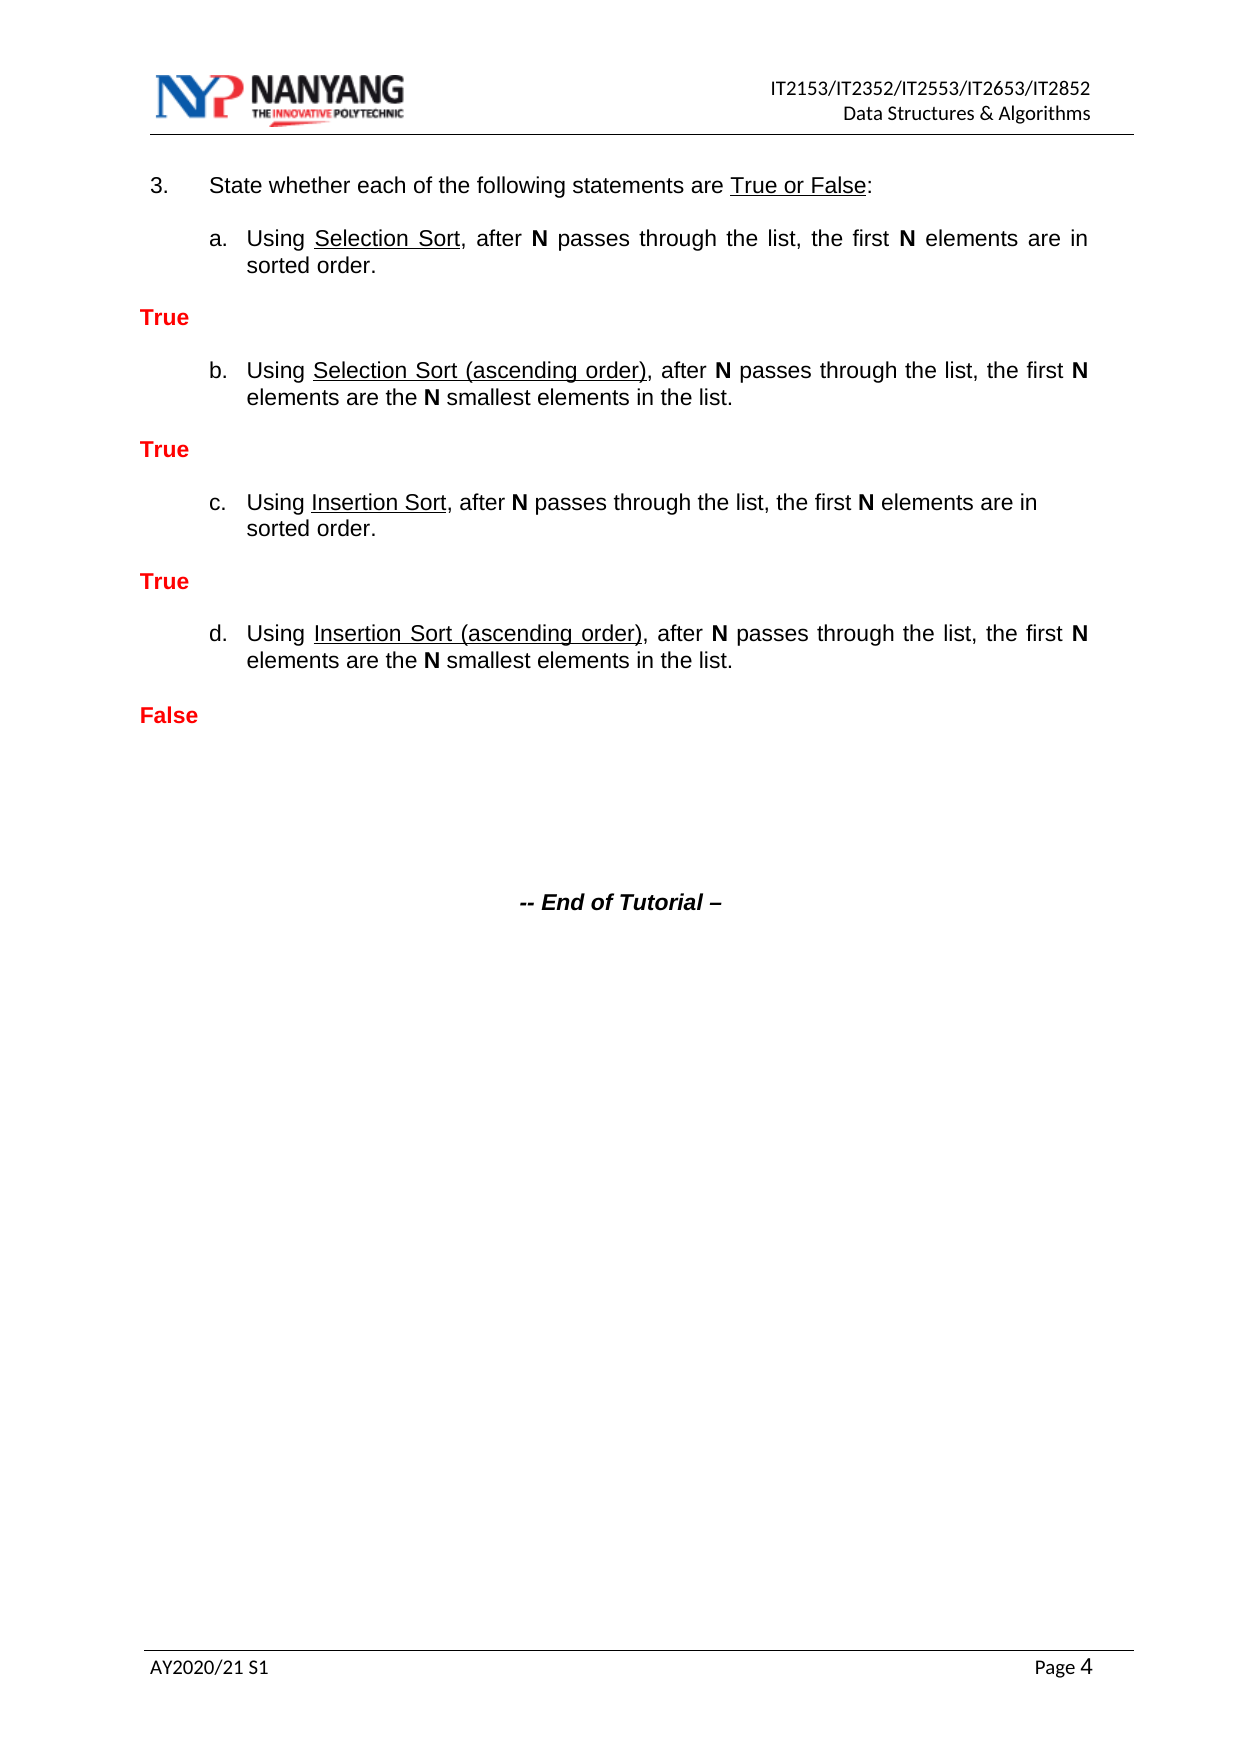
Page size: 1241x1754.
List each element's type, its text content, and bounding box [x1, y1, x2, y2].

text True [139, 304, 1103, 331]
picture [155, 75, 404, 127]
text True [139, 568, 1103, 594]
list Using Selection Sort, after N passes through the list, the first N elements are in sorted order. [209, 225, 1091, 278]
list Using Selection Sort (ascending order), after N passes through the list, the first N [209, 357, 1103, 383]
text True [139, 436, 1103, 463]
text elements are the N smallest elements in the list. [246, 383, 1103, 410]
text -- End of Tutorial – [516, 889, 725, 916]
list State whether each of the following statements are True or False: [150, 172, 1103, 199]
list Using Insertion Sort, after N passes through the list, the first N elements are in sorted order. [209, 489, 1091, 542]
text False [139, 702, 1103, 728]
text elements are the N smallest elements in the list. [246, 647, 1103, 673]
list Using Insertion Sort (ascending order), after N passes through the list, the first N [209, 621, 1103, 647]
